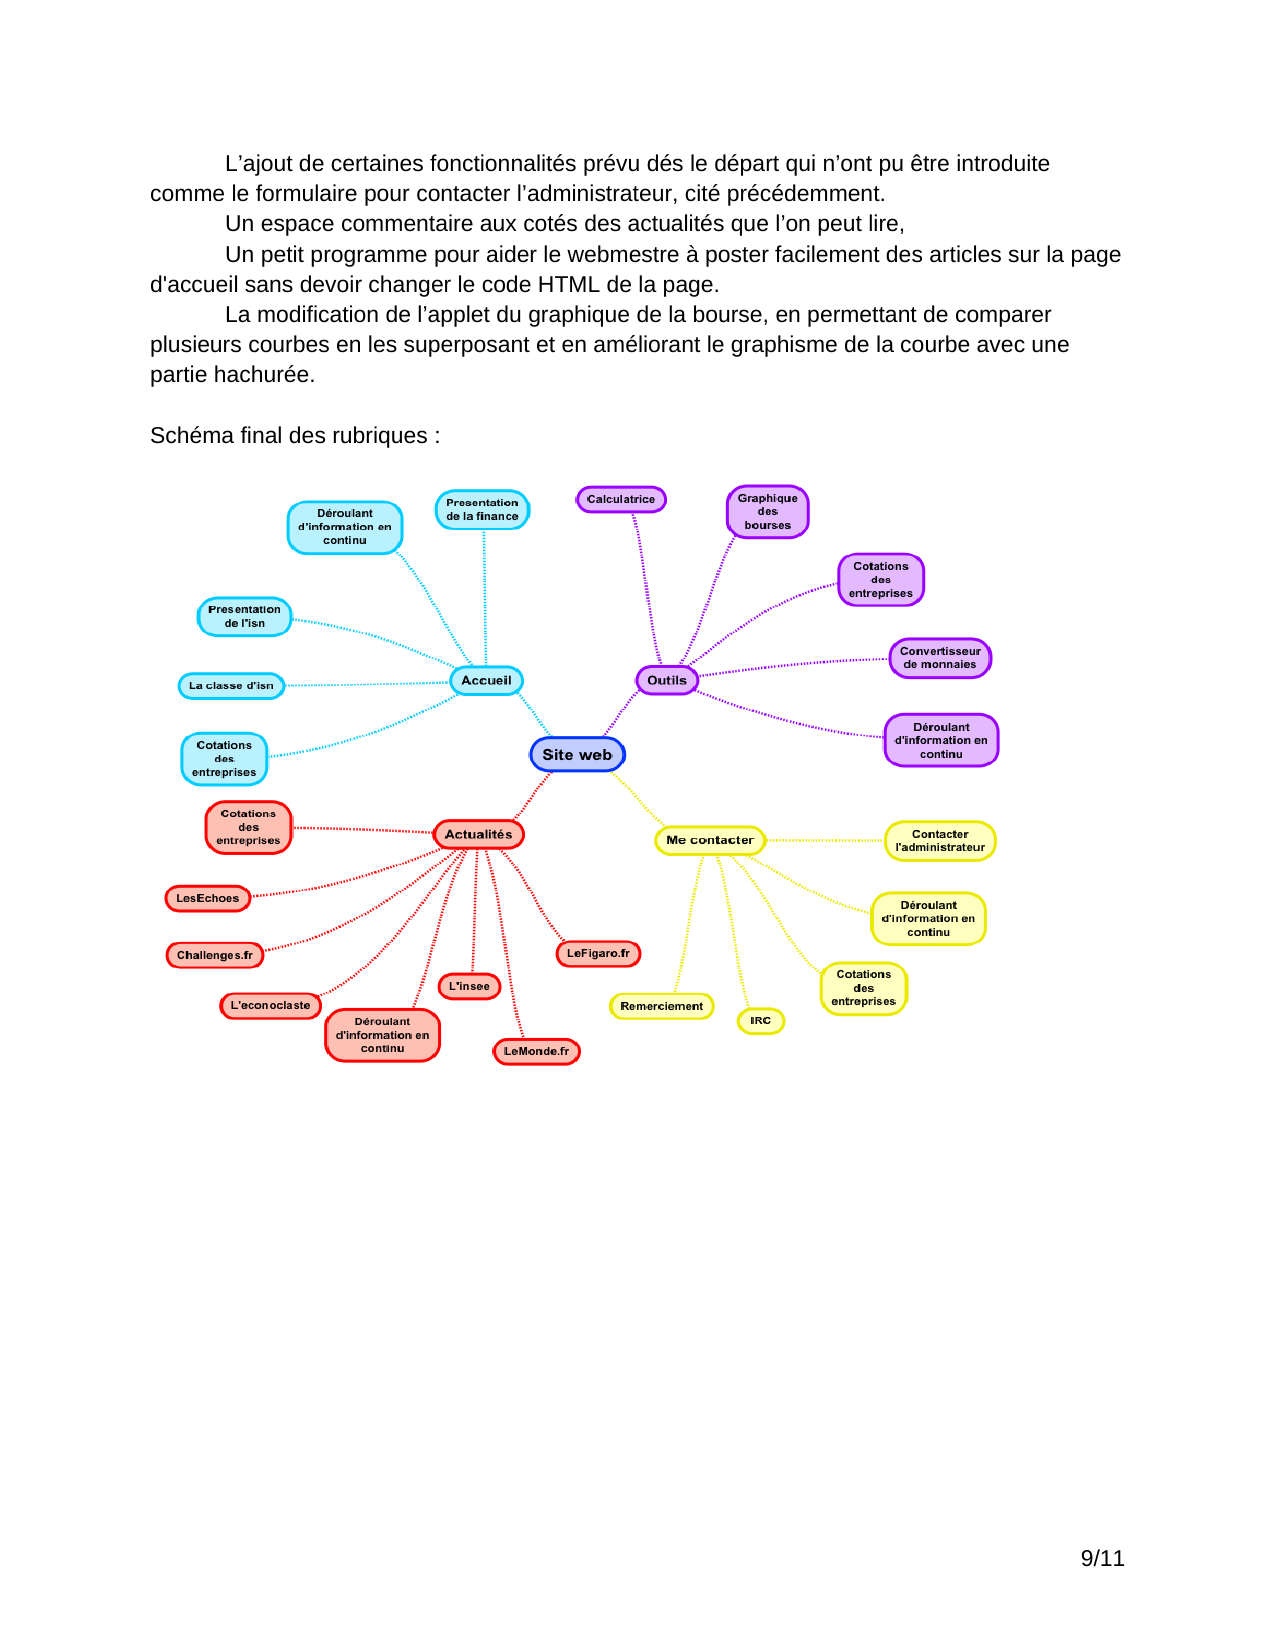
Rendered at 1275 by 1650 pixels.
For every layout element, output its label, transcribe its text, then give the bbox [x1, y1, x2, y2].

text Schéma final des rubriques : [150, 422, 1125, 448]
text La modification de l’applet du graphique de la bourse, en permettant de comparer plusieurs courbes en les superposant et en améliorant le graphisme de la courbe avec une partie hachurée. [150, 301, 1125, 388]
picture [128, 452, 1037, 1093]
text L’ajout de certaines fonctionnalités prévu dés le départ qui n’ont pu être introduite comme le formulaire pour contacter l’administrateur, cité précédemment. [150, 150, 1125, 207]
text Un espace commentaire aux cotés des actualités que l’on peut lire, [150, 210, 1125, 237]
text Un petit programme pour aider le webmestre à poster facilement des articles sur la page d'accueil sans devoir changer le code HTML de la page. [150, 241, 1125, 297]
